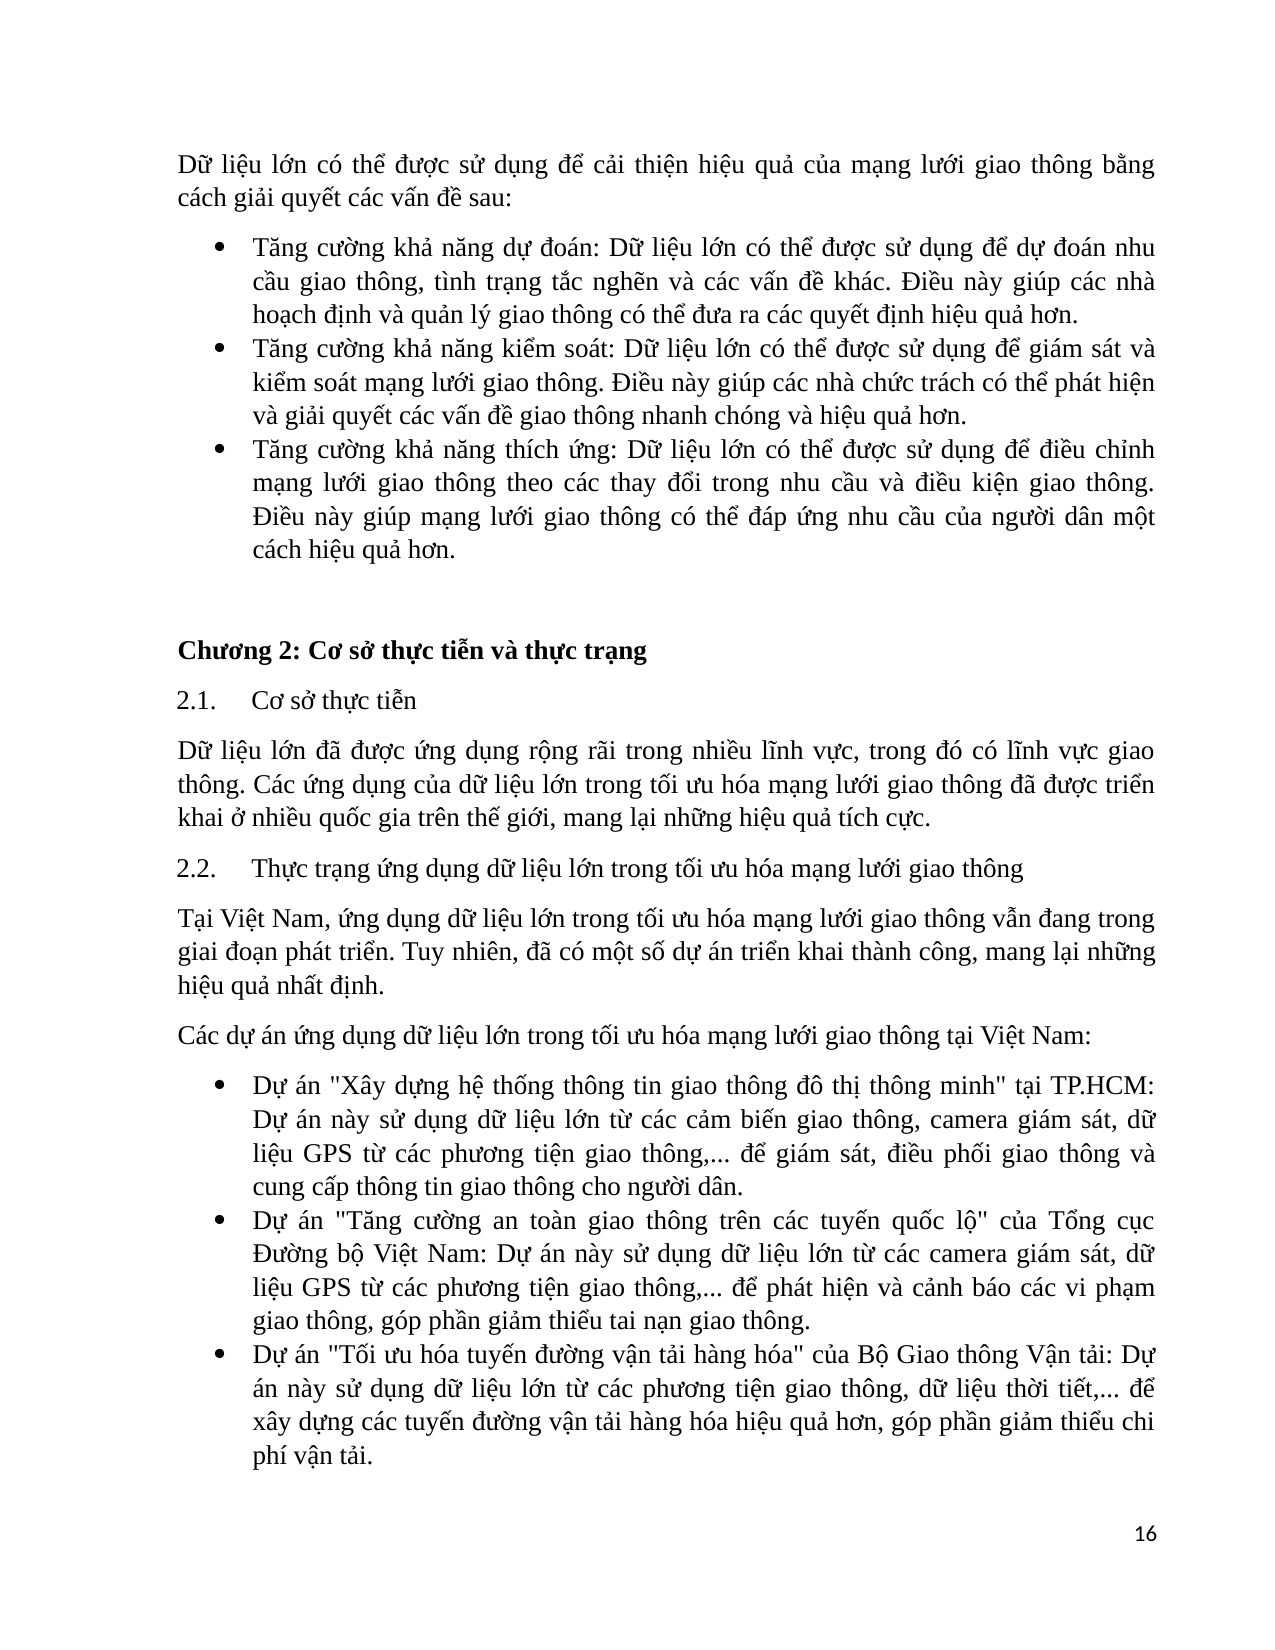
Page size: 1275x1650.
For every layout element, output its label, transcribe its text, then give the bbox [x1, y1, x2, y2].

list Cơ sở thực tiễn [176, 684, 1157, 715]
text Dữ liệu lớn có thể được sử dụng để cải thiện hiệu quả của mạng lưới giao thông bằng cách giải quyết các vấn đề sau: [177, 148, 1157, 212]
list Tăng cường khả năng kiểm soát: Dữ liệu lớn có thể được sử dụng để giám sát và kiểm soát mạng lưới giao thông. Điều này giúp các nhà chức trách có thể phát hiện và giải quyết các vấn đề giao thông nhanh chóng và hiệu quả hơn. [215, 332, 1157, 431]
list Dự án "Xây dựng hệ thống thông tin giao thông đô thị thông minh" tại TP.HCM: Dự án này sử dụng dữ liệu lớn từ các cảm biến giao thông, camera giám sát, dữ liệu GPS từ các phương tiện giao thông,... để giám sát, điều phối giao thông và cung cấp thông tin giao thông cho người dân. [215, 1069, 1157, 1201]
text Các dự án ứng dụng dữ liệu lớn trong tối ưu hóa mạng lưới giao thông tại Việt Nam: [177, 1019, 1157, 1050]
list Tăng cường khả năng dự đoán: Dữ liệu lớn có thể được sử dụng để dự đoán nhu cầu giao thông, tình trạng tắc nghẽn và các vấn đề khác. Điều này giúp các nhà hoạch định và quản lý giao thông có thể đưa ra các quyết định hiệu quả hơn. [215, 231, 1157, 330]
list Dự án "Tăng cường an toàn giao thông trên các tuyến quốc lộ" của Tổng cục Đường bộ Việt Nam: Dự án này sử dụng dữ liệu lớn từ các camera giám sát, dữ liệu GPS từ các phương tiện giao thông,... để phát hiện và cảnh báo các vi phạm giao thông, góp phần giảm thiểu tai nạn giao thông. [215, 1204, 1157, 1336]
list Tăng cường khả năng thích ứng: Dữ liệu lớn có thể được sử dụng để điều chỉnh mạng lưới giao thông theo các thay đổi trong nhu cầu và điều kiện giao thông. Điều này giúp mạng lưới giao thông có thể đáp ứng nhu cầu của người dân một cách hiệu quả hơn. [215, 433, 1157, 565]
list Dự án "Tối ưu hóa tuyến đường vận tải hàng hóa" của Bộ Giao thông Vận tải: Dự án này sử dụng dữ liệu lớn từ các phương tiện giao thông, dữ liệu thời tiết,... để xây dựng các tuyến đường vận tải hàng hóa hiệu quả hơn, góp phần giảm thiểu chi phí vận tải. [215, 1338, 1157, 1470]
list Thực trạng ứng dụng dữ liệu lớn trong tối ưu hóa mạng lưới giao thông [176, 852, 1157, 883]
text Dữ liệu lớn đã được ứng dụng rộng rãi trong nhiều lĩnh vực, trong đó có lĩnh vực giao thông. Các ứng dụng của dữ liệu lớn trong tối ưu hóa mạng lưới giao thông đã được triển khai ở nhiều quốc gia trên thế giới, mang lại những hiệu quả tích cực. [177, 734, 1157, 833]
text Tại Việt Nam, ứng dụng dữ liệu lớn trong tối ưu hóa mạng lưới giao thông vẫn đang trong giai đoạn phát triển. Tuy nhiên, đã có một số dự án triển khai thành công, mang lại những hiệu quả nhất định. [177, 902, 1157, 1000]
text Chương 2: Cơ sở thực tiễn và thực trạng [177, 634, 1157, 665]
